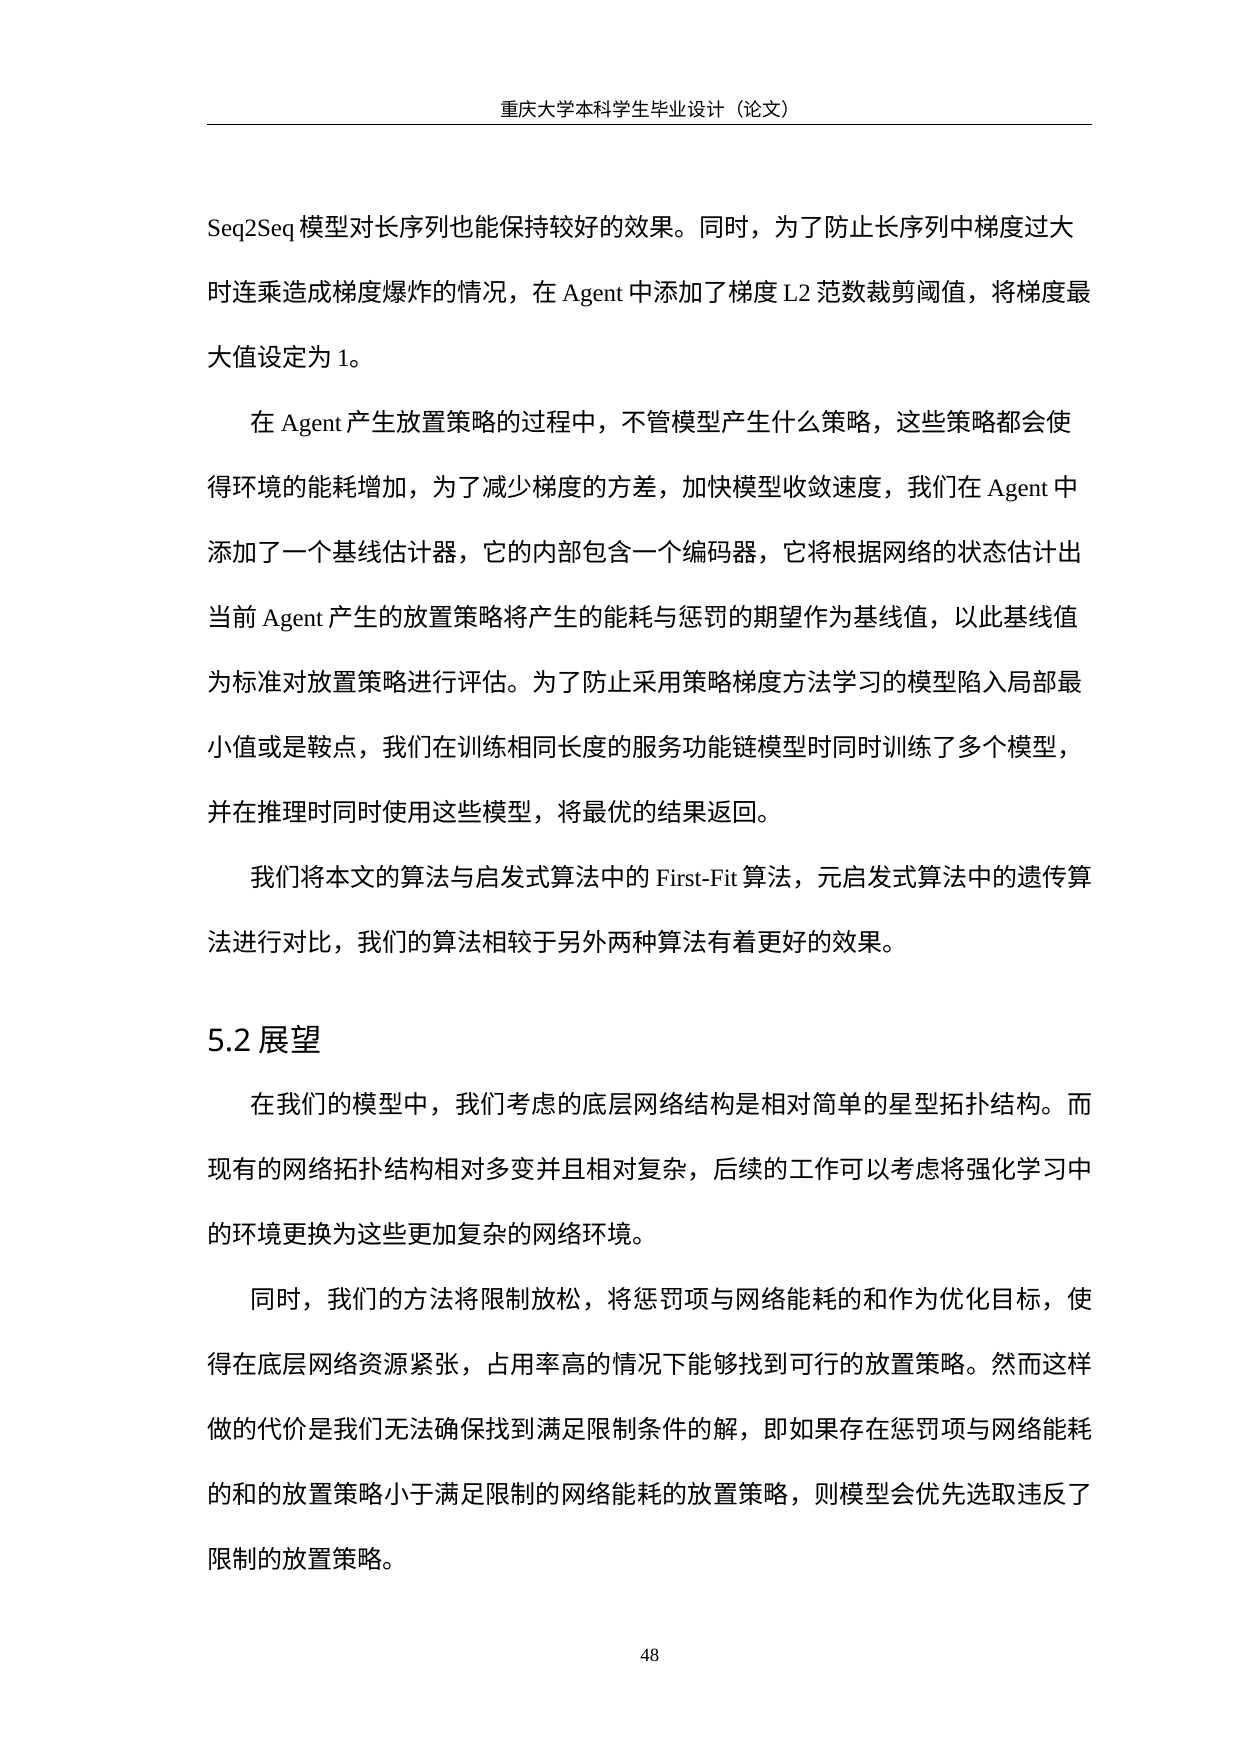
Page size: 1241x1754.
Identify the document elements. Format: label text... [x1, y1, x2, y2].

text 5.2 展望 [207, 1005, 1092, 1070]
text 在我们的模型中，我们考虑的底层网络结构是相对简单的星型拓扑结构。而现有的网络拓扑结构相对多变并且相对复杂，后续的工作可以考虑将强化学习中的环境更换为这些更加复杂的网络环境。 [207, 1070, 1092, 1265]
text 在Agent产生放置策略的过程中，不管模型产生什么策略，这些策略都会使得环境的能耗增加，为了减少梯度的方差，加快模型收敛速度，我们在Agent中添加了一个基线估计器，它的内部包含一个编码器，它将根据网络的状态估计出当前Agent产生的放置策略将产生的能耗与惩罚的期望作为基线值，以此基线值为标准对放置策略进行评估。为了防止采用策略梯度方法学习的模型陷入局部最小值或是鞍点，我们在训练相同长度的服务功能链模型时同时训练了多个模型，并在推理时同时使用这些模型，将最优的结果返回。 [207, 388, 1092, 843]
text 同时，我们的方法将限制放松，将惩罚项与网络能耗的和作为优化目标，使得在底层网络资源紧张，占用率高的情况下能够找到可行的放置策略。然而这样做的代价是我们无法确保找到满足限制条件的解，即如果存在惩罚项与网络能耗的和的放置策略小于满足限制的网络能耗的放置策略，则模型会优先选取违反了限制的放置策略。 [207, 1265, 1092, 1590]
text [207, 193, 1092, 388]
text 我们将本文的算法与启发式算法中的First-Fit算法，元启发式算法中的遗传算法进行对比，我们的算法相较于另外两种算法有着更好的效果。 [207, 843, 1092, 973]
